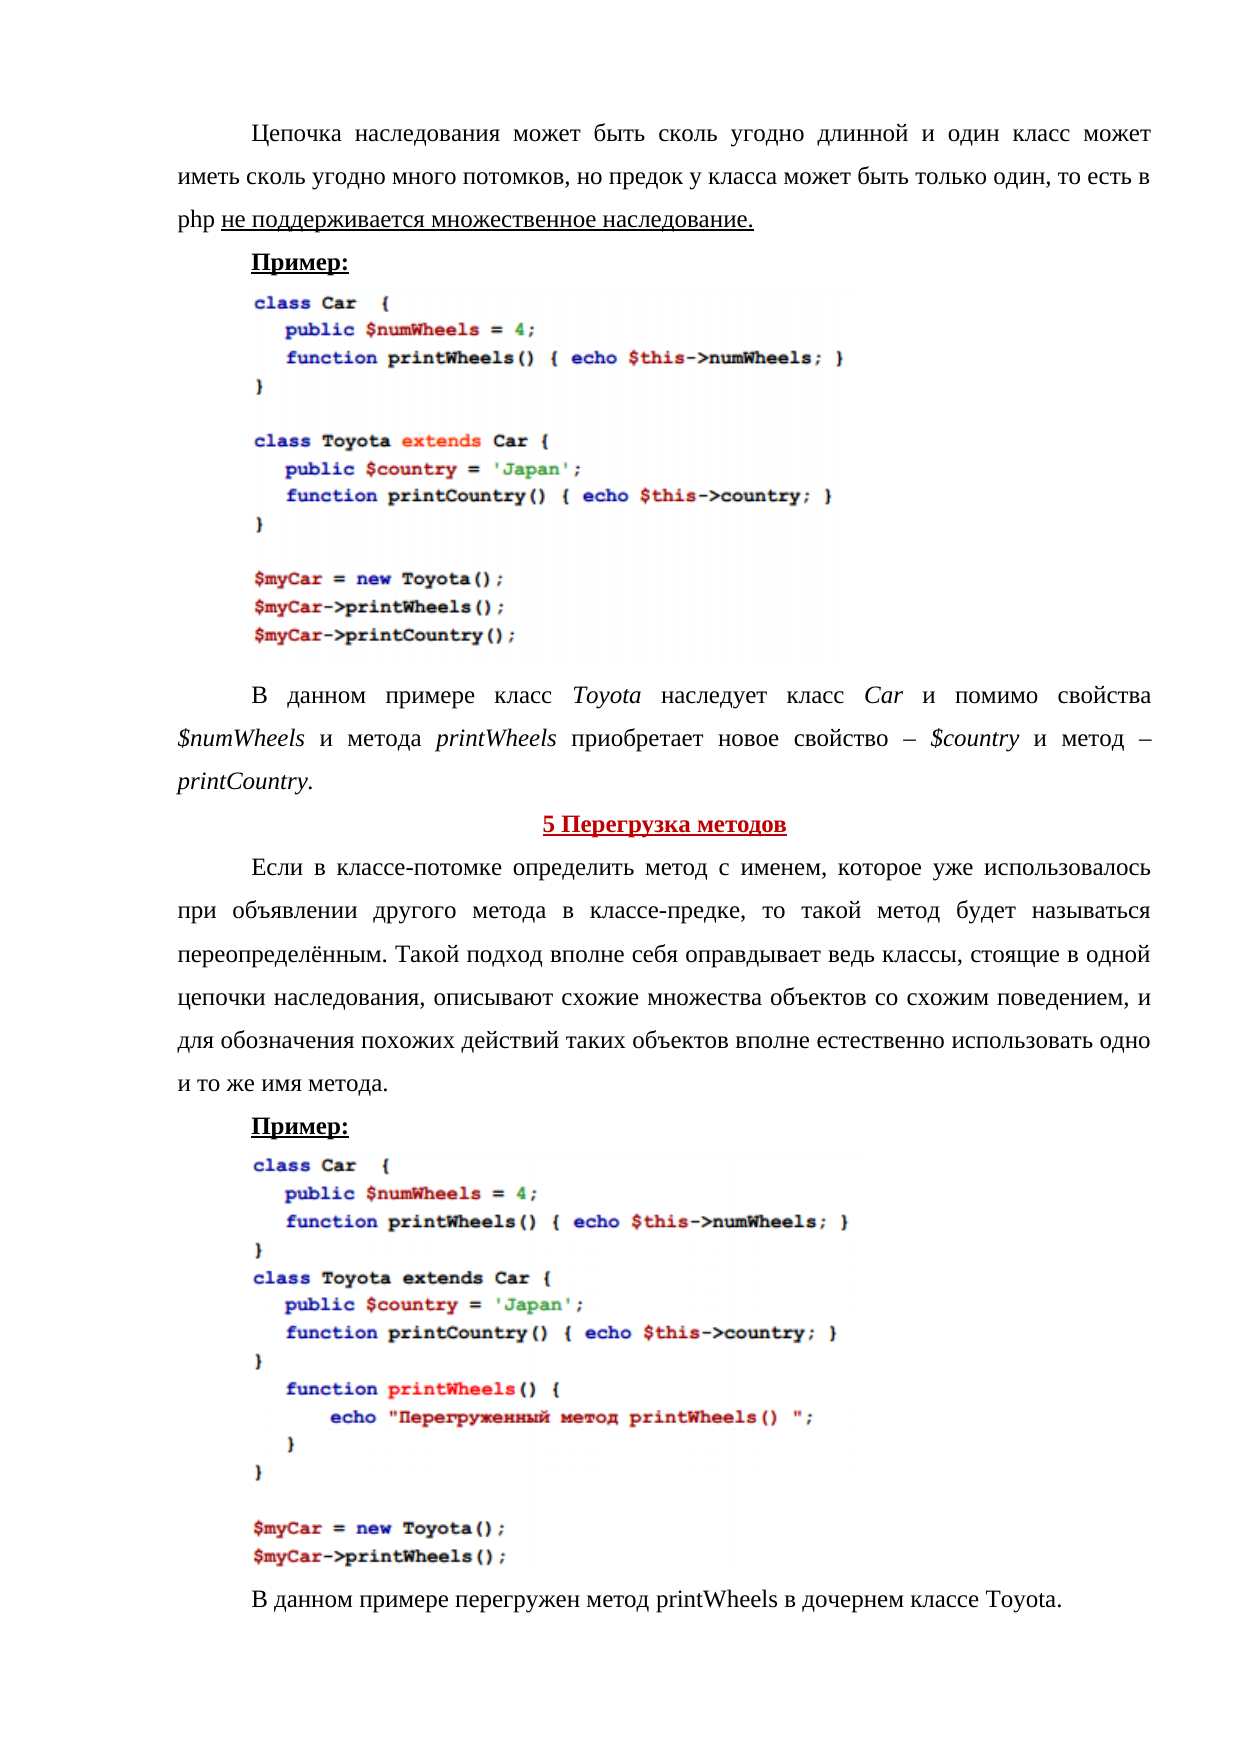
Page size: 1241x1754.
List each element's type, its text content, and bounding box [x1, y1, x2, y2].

subtitle 5 Перегрузка методов [177, 809, 1152, 838]
picture [251, 1154, 861, 1570]
text Пример: [177, 1111, 1152, 1140]
picture [251, 290, 853, 666]
text В данном примере перегружен метод printWheels в дочернем классе Toyota. [177, 1584, 1152, 1613]
text Пример: [177, 247, 1152, 276]
text Цепочка наследования может быть сколь угодно длинной и один класс может иметь сколь угодно много потомков, но предок у класса может быть только один, то есть в php не поддерживается множественное наследование. [177, 118, 1152, 233]
text Если в классе-потомке определить метод с именем, которое уже использовалось при объявлении другого метода в классе-предке, то такой метод будет называться переопределённым. Такой подход вполне себя оправдывает ведь классы, стоящие в одной цепочки наследования, описывают схожие множества объектов со схожим поведением, и для обозначения похожих действий таких объектов вполне естественно использовать одно и то же имя метода. [177, 852, 1152, 1097]
text В данном примере класс Toyota наследует класс Car и помимо свойства $numWheels и метода printWheels приобретает новое свойство – $country и метод – printCountry. [177, 680, 1152, 795]
